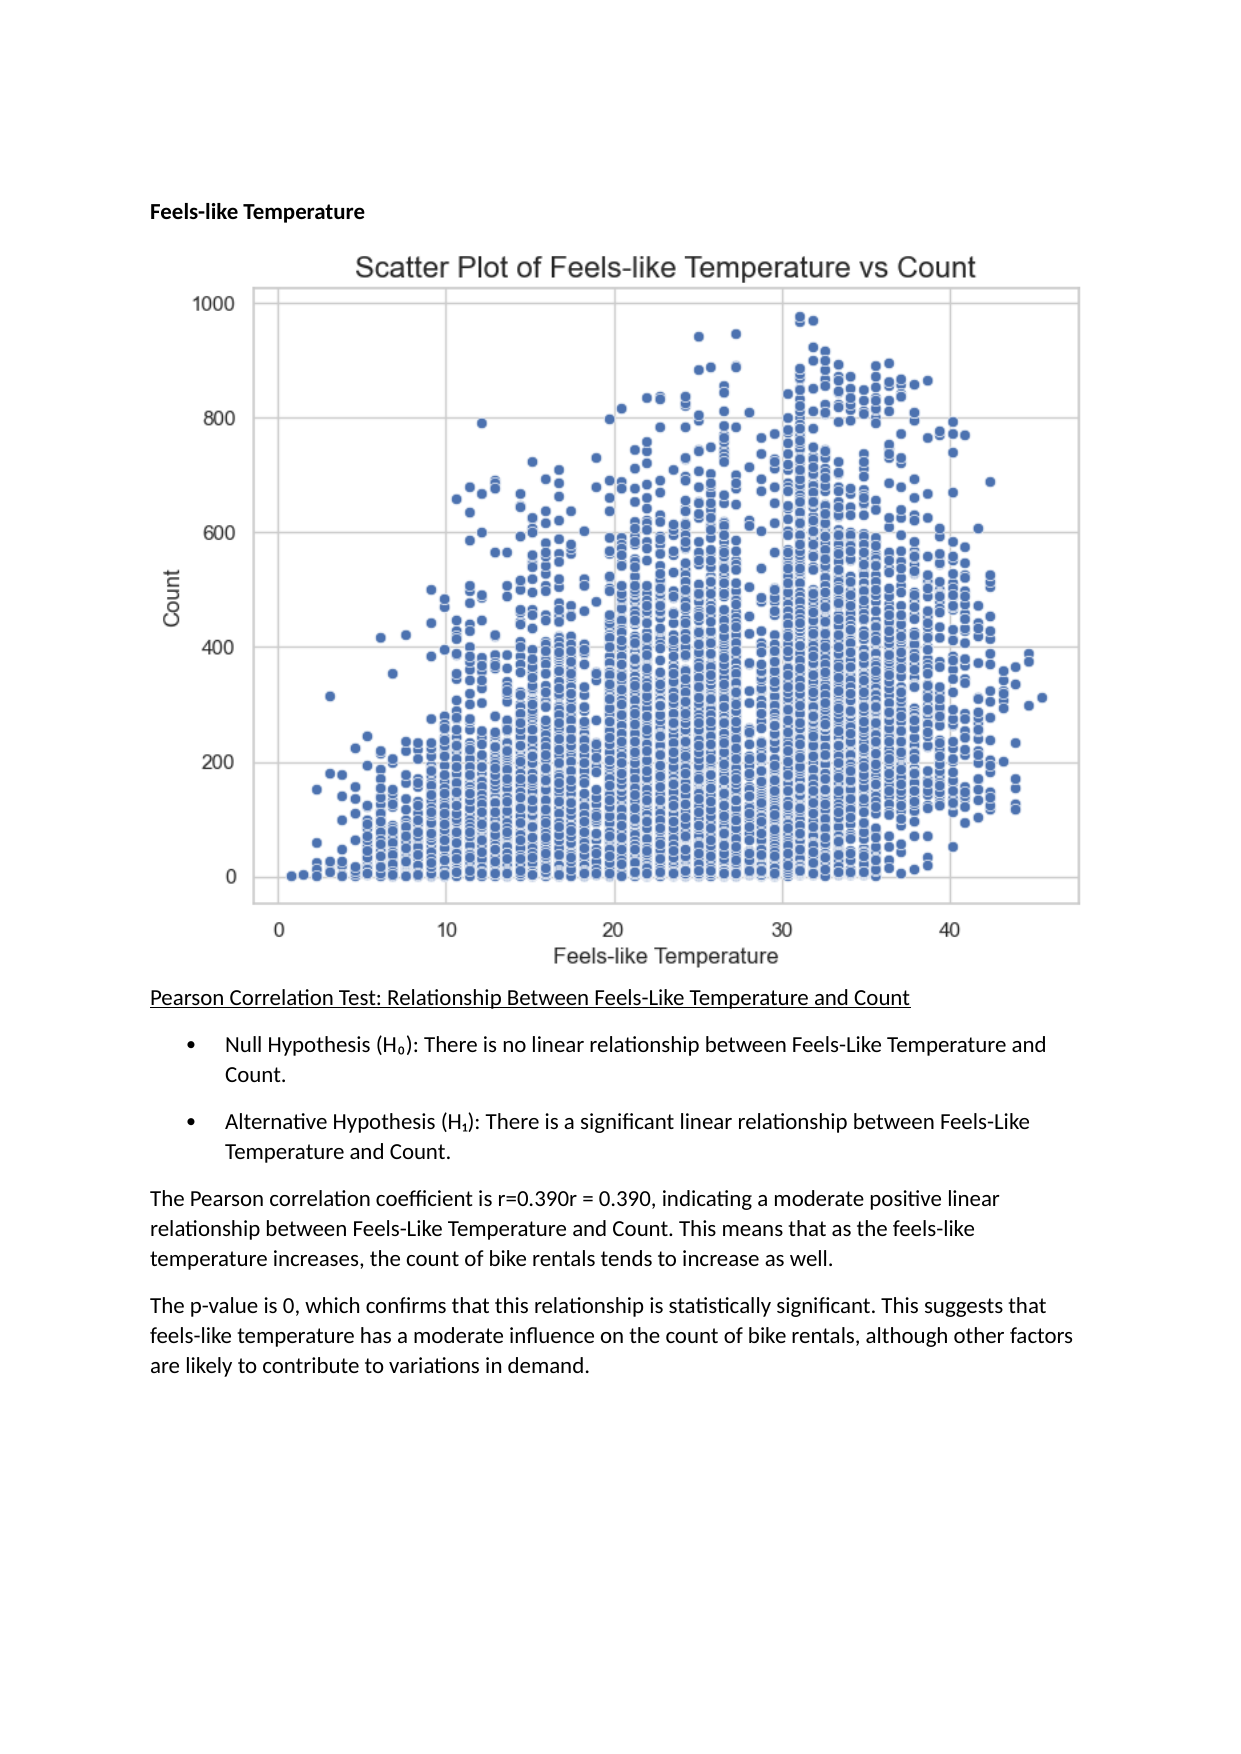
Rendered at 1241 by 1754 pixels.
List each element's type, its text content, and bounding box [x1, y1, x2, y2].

list Null Hypothesis (H₀): There is no linear relationship between Feels-Like Temperature and Count. [187, 1030, 1090, 1088]
text Feels-like Temperature [150, 197, 1090, 225]
text The p-value is 0, which confirms that this relationship is statistically significant. This suggests that feels-like temperature has a moderate influence on the count of bike rentals, although other factors are likely to contribute to variations in demand. [150, 1291, 1090, 1380]
text The Pearson correlation coefficient is r=0.390r = 0.390, indicating a moderate positive linear relationship between Feels-Like Temperature and Count. This means that as the feels-like temperature increases, the count of bike rentals tends to increase as well. [150, 1184, 1090, 1272]
list Alternative Hypothesis (H₁): There is a significant linear relationship between Feels-Like Temperature and Count. [187, 1107, 1090, 1165]
picture [150, 243, 1091, 981]
text Pearson Correlation Test: Relationship Between Feels-Like Temperature and Count [150, 981, 1090, 1011]
